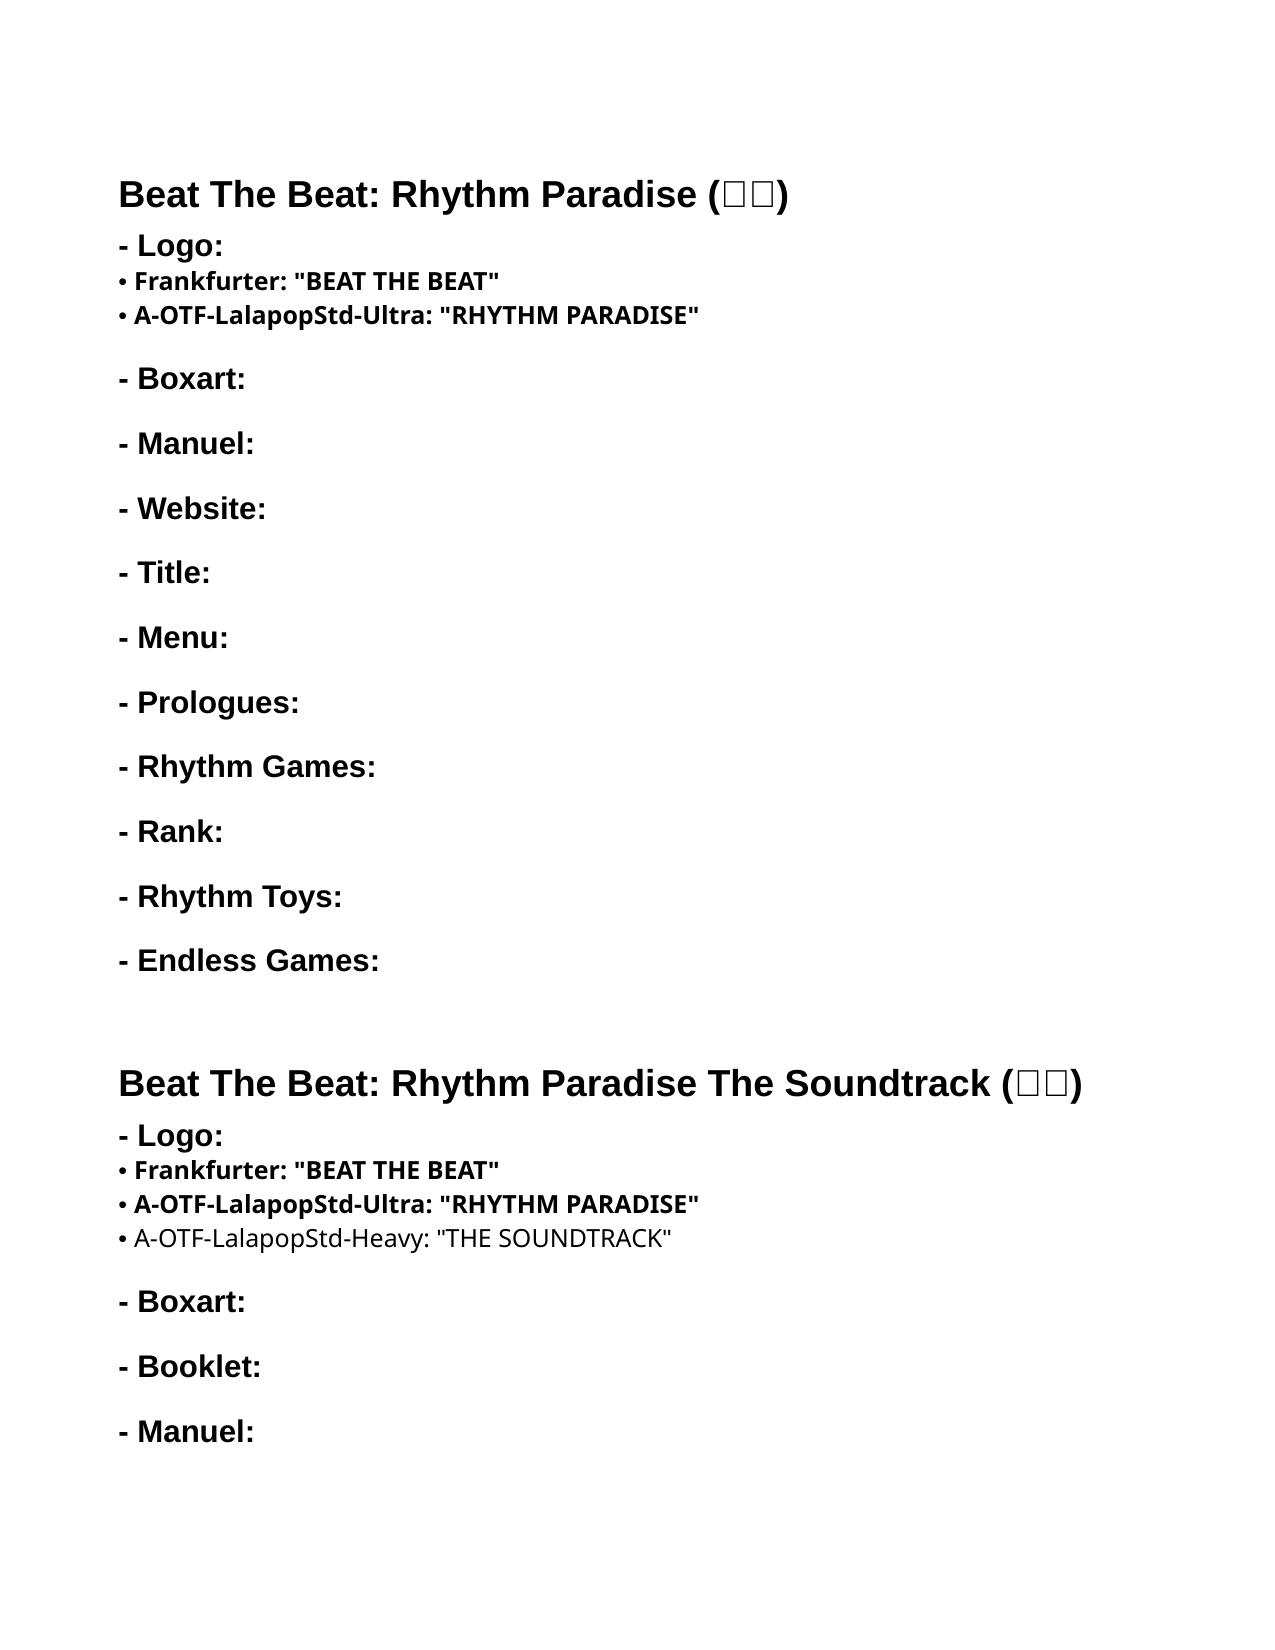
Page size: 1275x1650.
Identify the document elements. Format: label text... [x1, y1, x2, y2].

text • A-OTF-LalapopStd-Ultra: "RHYTHM PARADISE" [118, 297, 1157, 332]
text - Rhythm Games: [118, 748, 1157, 784]
text - Prologues: [118, 684, 1157, 720]
text - Boxart: [118, 1283, 1157, 1319]
subtitle Beat The Beat: Rhythm Paradise (🇮🇹) [118, 172, 1157, 215]
text • A-OTF-LalapopStd-Heavy: "THE SOUNDTRACK" [118, 1221, 1157, 1255]
text - Manuel: [118, 425, 1157, 461]
text - Boxart: [118, 360, 1157, 396]
text - Endless Games: [118, 942, 1157, 978]
text • Frankfurter: "BEAT THE BEAT" [118, 263, 1157, 297]
text - Rank: [118, 813, 1157, 849]
text - Logo: [118, 1117, 1157, 1152]
text - Website: [118, 490, 1157, 526]
text • A-OTF-LalapopStd-Ultra: "RHYTHM PARADISE" [118, 1187, 1157, 1221]
text • Frankfurter: "BEAT THE BEAT" [118, 1152, 1157, 1187]
text - Booklet: [118, 1348, 1157, 1384]
text - Rhythm Toys: [118, 878, 1157, 914]
text - Logo: [118, 227, 1157, 263]
text - Title: [118, 554, 1157, 590]
text - Menu: [118, 619, 1157, 655]
text - Manuel: [118, 1413, 1157, 1449]
subtitle Beat The Beat: Rhythm Paradise The Soundtrack (🇬🇧) [118, 1061, 1157, 1104]
